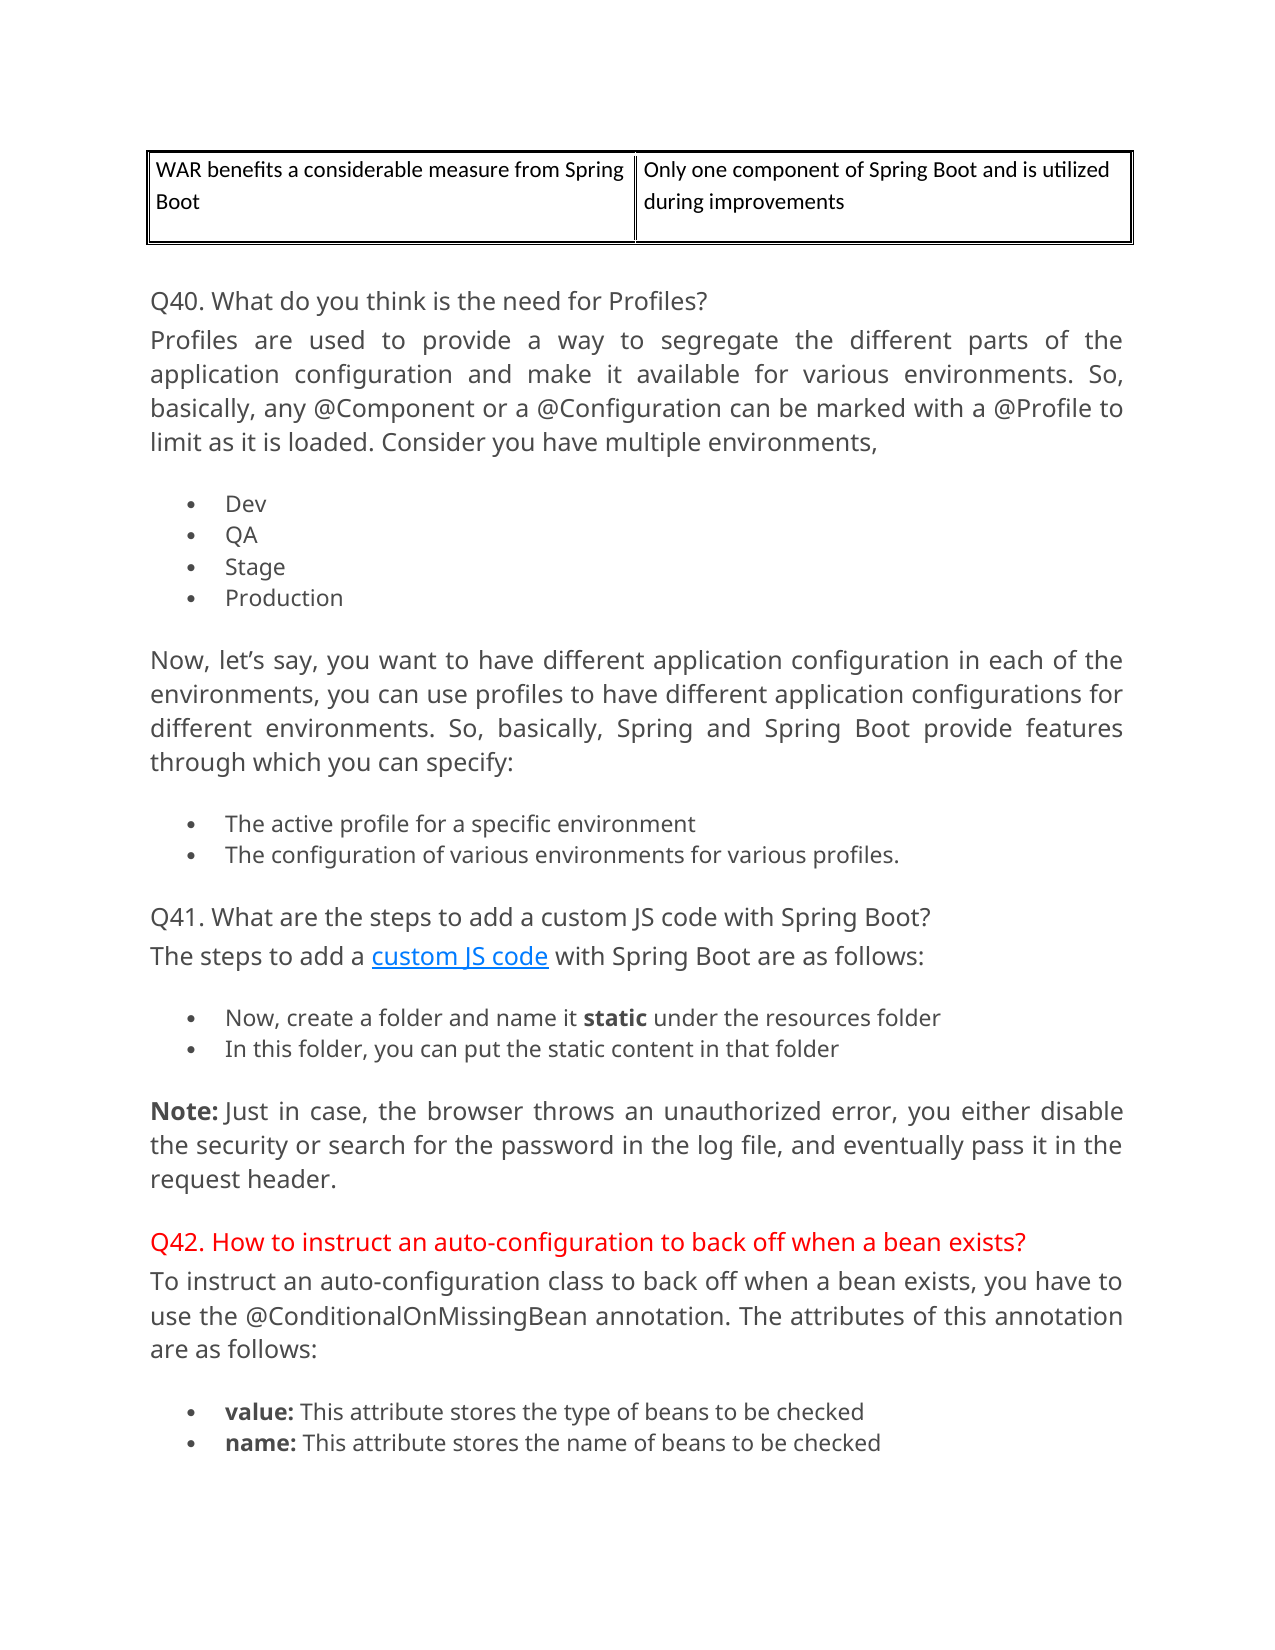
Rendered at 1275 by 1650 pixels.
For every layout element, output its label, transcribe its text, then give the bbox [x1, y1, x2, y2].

list The active profile for a specific environment [187, 808, 1125, 839]
subtitle Q42. How to instruct an auto-configuration to back off when a bean exists? [150, 1225, 1125, 1259]
table_cell Only one component of Spring Boot and is utilized during improvements [636, 153, 1130, 241]
list Now, create a folder and name it static under the resources folder [187, 1002, 1125, 1033]
list Stage [187, 551, 1125, 582]
list name: This attribute stores the name of beans to be checked [187, 1427, 1125, 1458]
list Dev [187, 488, 1125, 519]
list Production [187, 582, 1125, 613]
text Now, let’s say, you want to have different application configuration in each of the environments, you can use profiles to have different application configurations for different environments. So, basically, Spring and Spring Boot provide features through which you can specify: [150, 642, 1125, 779]
list In this folder, you can put the static content in that folder [187, 1033, 1125, 1064]
text Profiles are used to provide a way to segregate the different parts of the application configuration and make it available for various environments. So, basically, any @Component or a @Configuration can be marked with a @Profile to limit as it is loaded. Consider you have multiple environments, [150, 323, 1125, 459]
table_cell WAR benefits a considerable measure from Spring Boot [150, 153, 636, 241]
list The configuration of various environments for various profiles. [187, 839, 1125, 870]
subtitle Q41. What are the steps to add a custom JS code with Spring Boot? [150, 899, 1125, 933]
subtitle Q40. What do you think is the need for Profiles? [150, 284, 1125, 318]
list value: This attribute stores the type of beans to be checked [187, 1395, 1125, 1427]
text The steps to add a custom JS code with Spring Boot are as follows: [150, 939, 1125, 973]
list QA [187, 519, 1125, 551]
